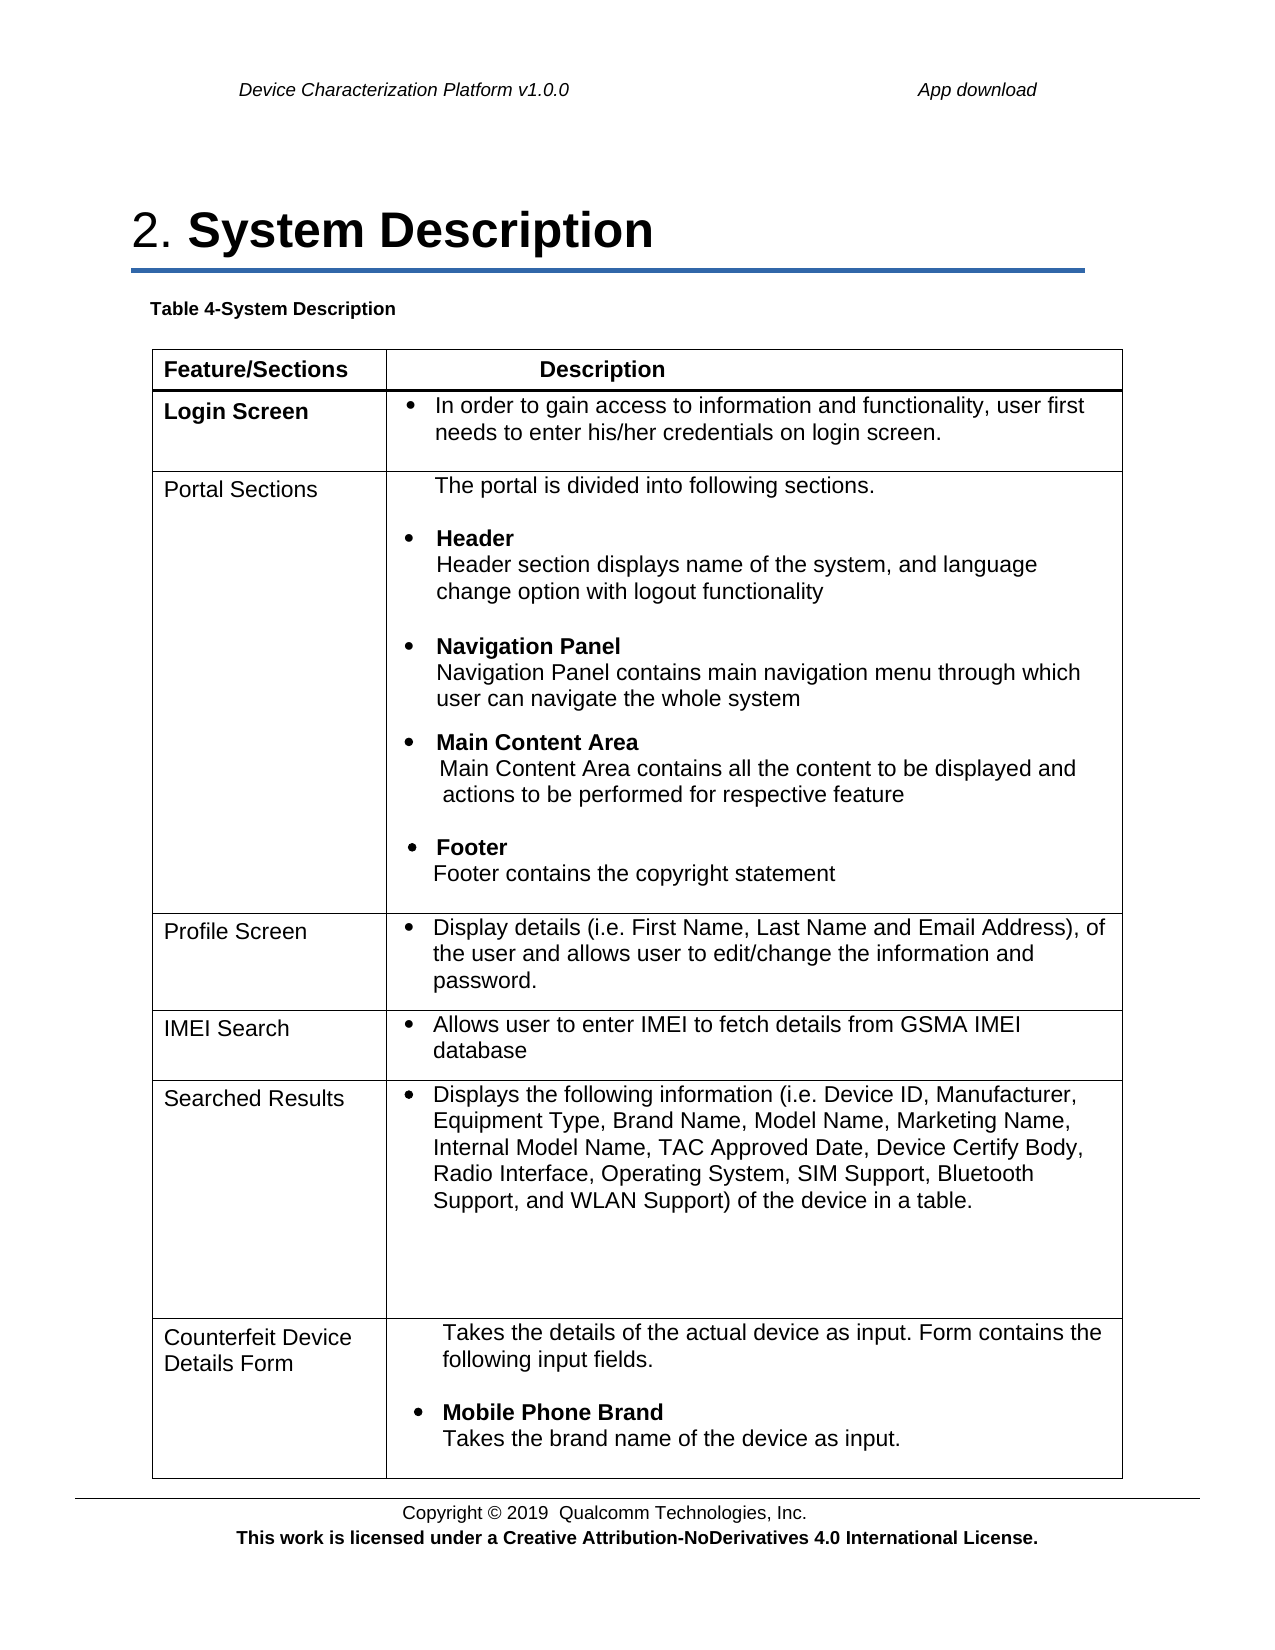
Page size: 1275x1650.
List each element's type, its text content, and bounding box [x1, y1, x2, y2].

table_cell The portal is divided into following sections. Header Header section displays name of the system, and language change option with logout functionality Navigation Panel Navigation Panel contains main navigation menu through which user can navigate the whole system Main Content Area Main Content Area contains all the content to be displayed and actions to be performed for respective feature Footer Footer contains the copyright statement [387, 472, 1122, 913]
table_cell Counterfeit Device Details Form [153, 1319, 386, 1477]
subtitle System Description [131, 200, 1085, 268]
table_cell Portal Sections [153, 472, 386, 913]
table_cell Displays the following information (i.e. Device ID, Manufacturer, Equipment Type, Brand Name, Model Name, Marketing Name, Internal Model Name, TAC Approved Date, Device Certify Body, Radio Interface, Operating System, SIM Support, Bluetooth Support, and WLAN Support) of the device in a table. [387, 1081, 1122, 1318]
table_cell Searched Results [153, 1081, 386, 1318]
table_header Description [387, 350, 1122, 389]
table_cell Profile Screen [153, 914, 386, 1010]
table_cell Display details (i.e. First Name, Last Name and Email Address), of the user and allows user to edit/change the information and password. [387, 914, 1122, 1010]
table_cell IMEI Search [153, 1011, 386, 1080]
table_cell Allows user to enter IMEI to fetch details from GSMA IMEI database [387, 1011, 1122, 1080]
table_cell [387, 1319, 1122, 1477]
text Table 4-System Description [150, 298, 1125, 319]
table_cell Login Screen [153, 392, 386, 471]
table_cell In order to gain access to information and functionality, user first needs to enter his/her credentials on login screen. [387, 392, 1122, 471]
table_header Feature/Sections [153, 350, 386, 389]
